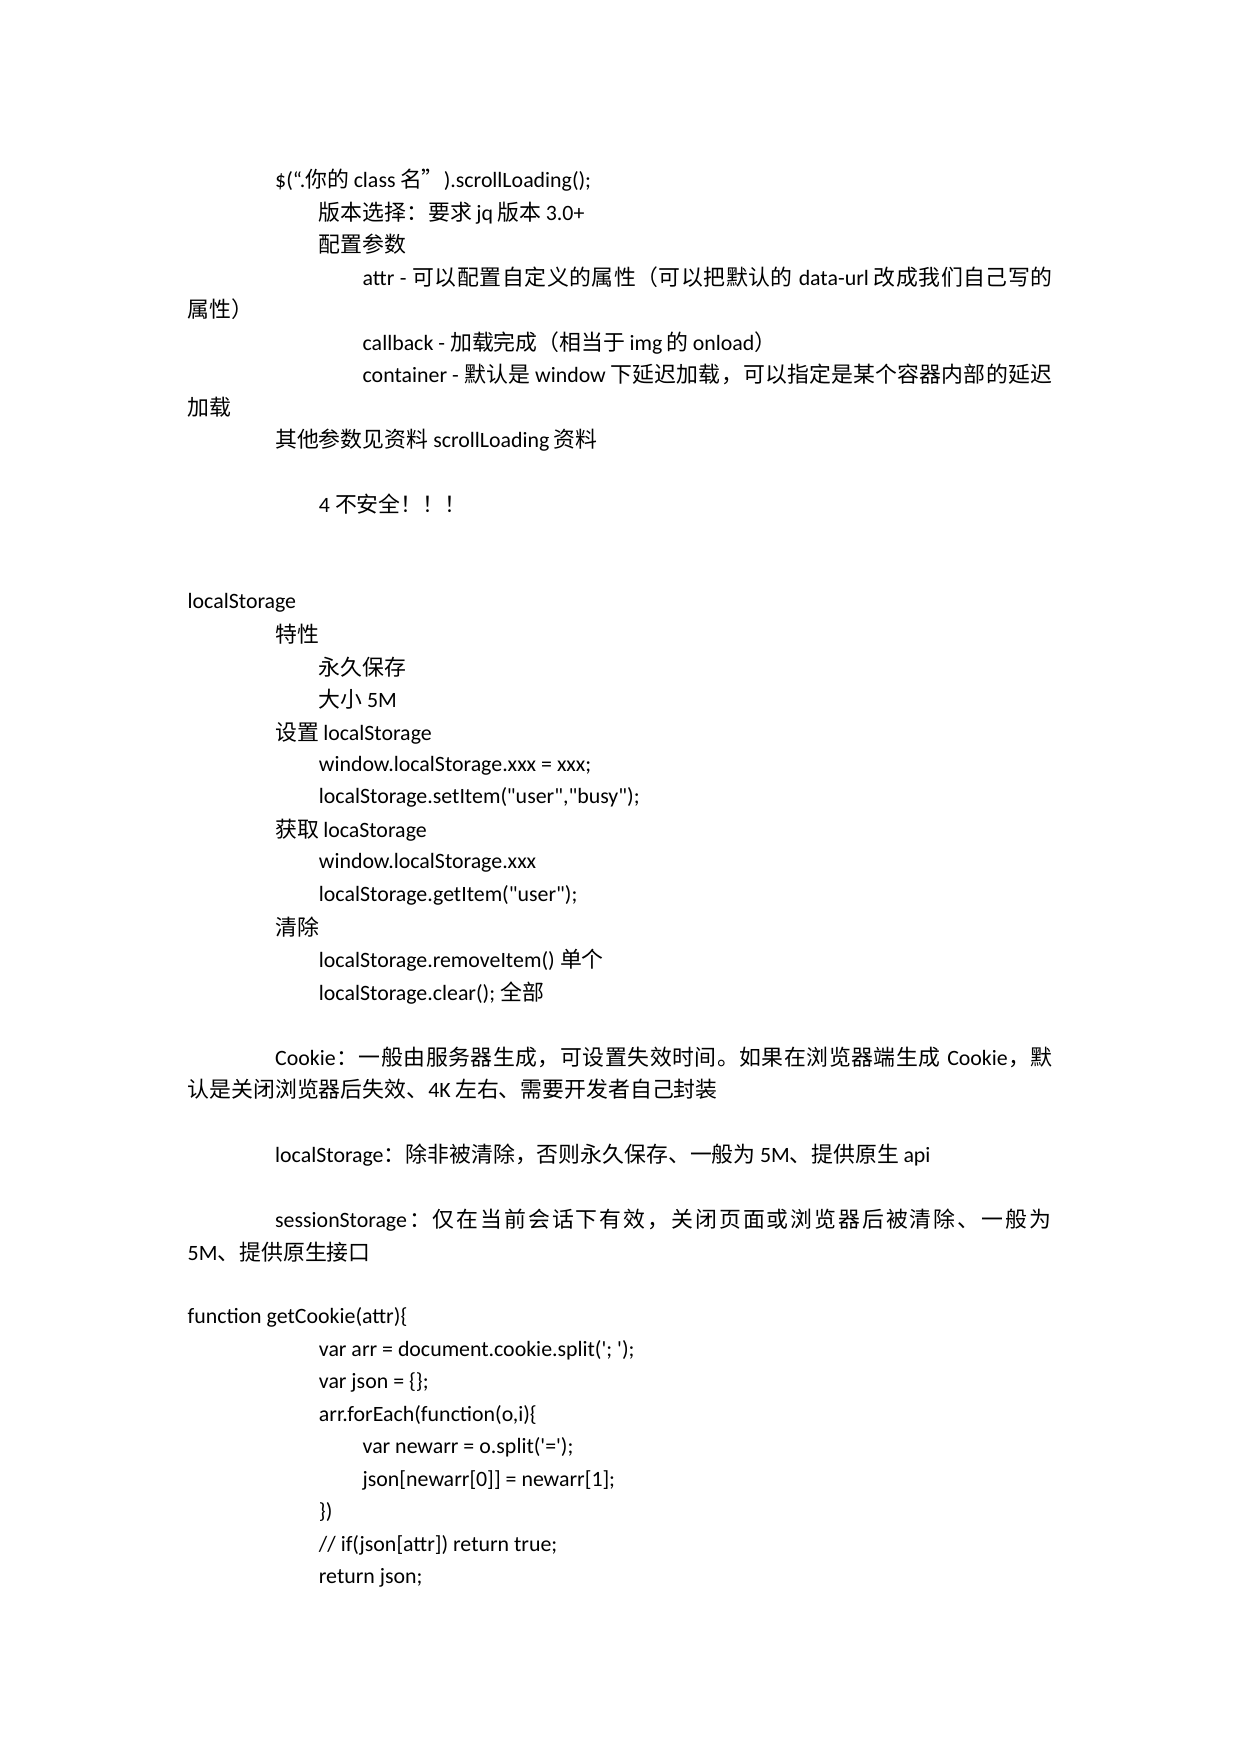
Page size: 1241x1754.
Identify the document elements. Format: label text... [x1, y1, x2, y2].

text 大小5M [187, 682, 1053, 714]
text $(“.你的class名”).scrollLoading(); [187, 162, 1053, 194]
text return json; [187, 1559, 1053, 1592]
text container - 默认是window下延迟加载，可以指定是某个容器内部的延迟加载 [187, 357, 1053, 422]
text 配置参数 [187, 227, 1053, 259]
text // if(json[attr]) return true; [187, 1527, 1053, 1559]
text 4 不安全！！！ [187, 487, 1053, 519]
text json[newarr[0]] = newarr[1]; [187, 1462, 1053, 1494]
text localStorage.getItem("user"); [187, 877, 1053, 909]
text }) [187, 1494, 1053, 1527]
text function getCookie(attr){ [187, 1299, 1053, 1332]
text arr.forEach(function(o,i){ [187, 1397, 1053, 1429]
text sessionStorage：仅在当前会话下有效，关闭页面或浏览器后被清除、一般为5M、提供原生接口 [187, 1202, 1053, 1267]
text Cookie：一般由服务器生成，可设置失效时间。如果在浏览器端生成Cookie，默认是关闭浏览器后失效、4K左右、需要开发者自己封装 [187, 1039, 1053, 1104]
text var arr = document.cookie.split('; '); [187, 1332, 1053, 1364]
text 获取locaStorage [187, 812, 1053, 844]
text var newarr = o.split('='); [187, 1429, 1053, 1462]
text callback - 加载完成（相当于img的onload） [187, 324, 1053, 357]
text localStorage [187, 584, 1053, 617]
text window.localStorage.xxx = xxx; [187, 747, 1053, 779]
text attr - 可以配置自定义的属性（可以把默认的data-url改成我们自己写的属性） [187, 259, 1053, 324]
text var json = {}; [187, 1364, 1053, 1397]
text localStorage.removeItem() 单个 [187, 942, 1053, 974]
text localStorage.setItem("user","busy"); [187, 779, 1053, 812]
text 永久保存 [187, 649, 1053, 682]
text 清除 [187, 909, 1053, 942]
text localStorage：除非被清除，否则永久保存、一般为5M、提供原生api [187, 1137, 1053, 1169]
text window.localStorage.xxx [187, 844, 1053, 877]
text 特性 [187, 617, 1053, 649]
text localStorage.clear(); 全部 [187, 974, 1053, 1007]
text 设置localStorage [187, 714, 1053, 747]
text 其他参数见资料 scrollLoading资料 [187, 422, 1053, 454]
text 版本选择：要求jq版本3.0+ [187, 194, 1053, 227]
